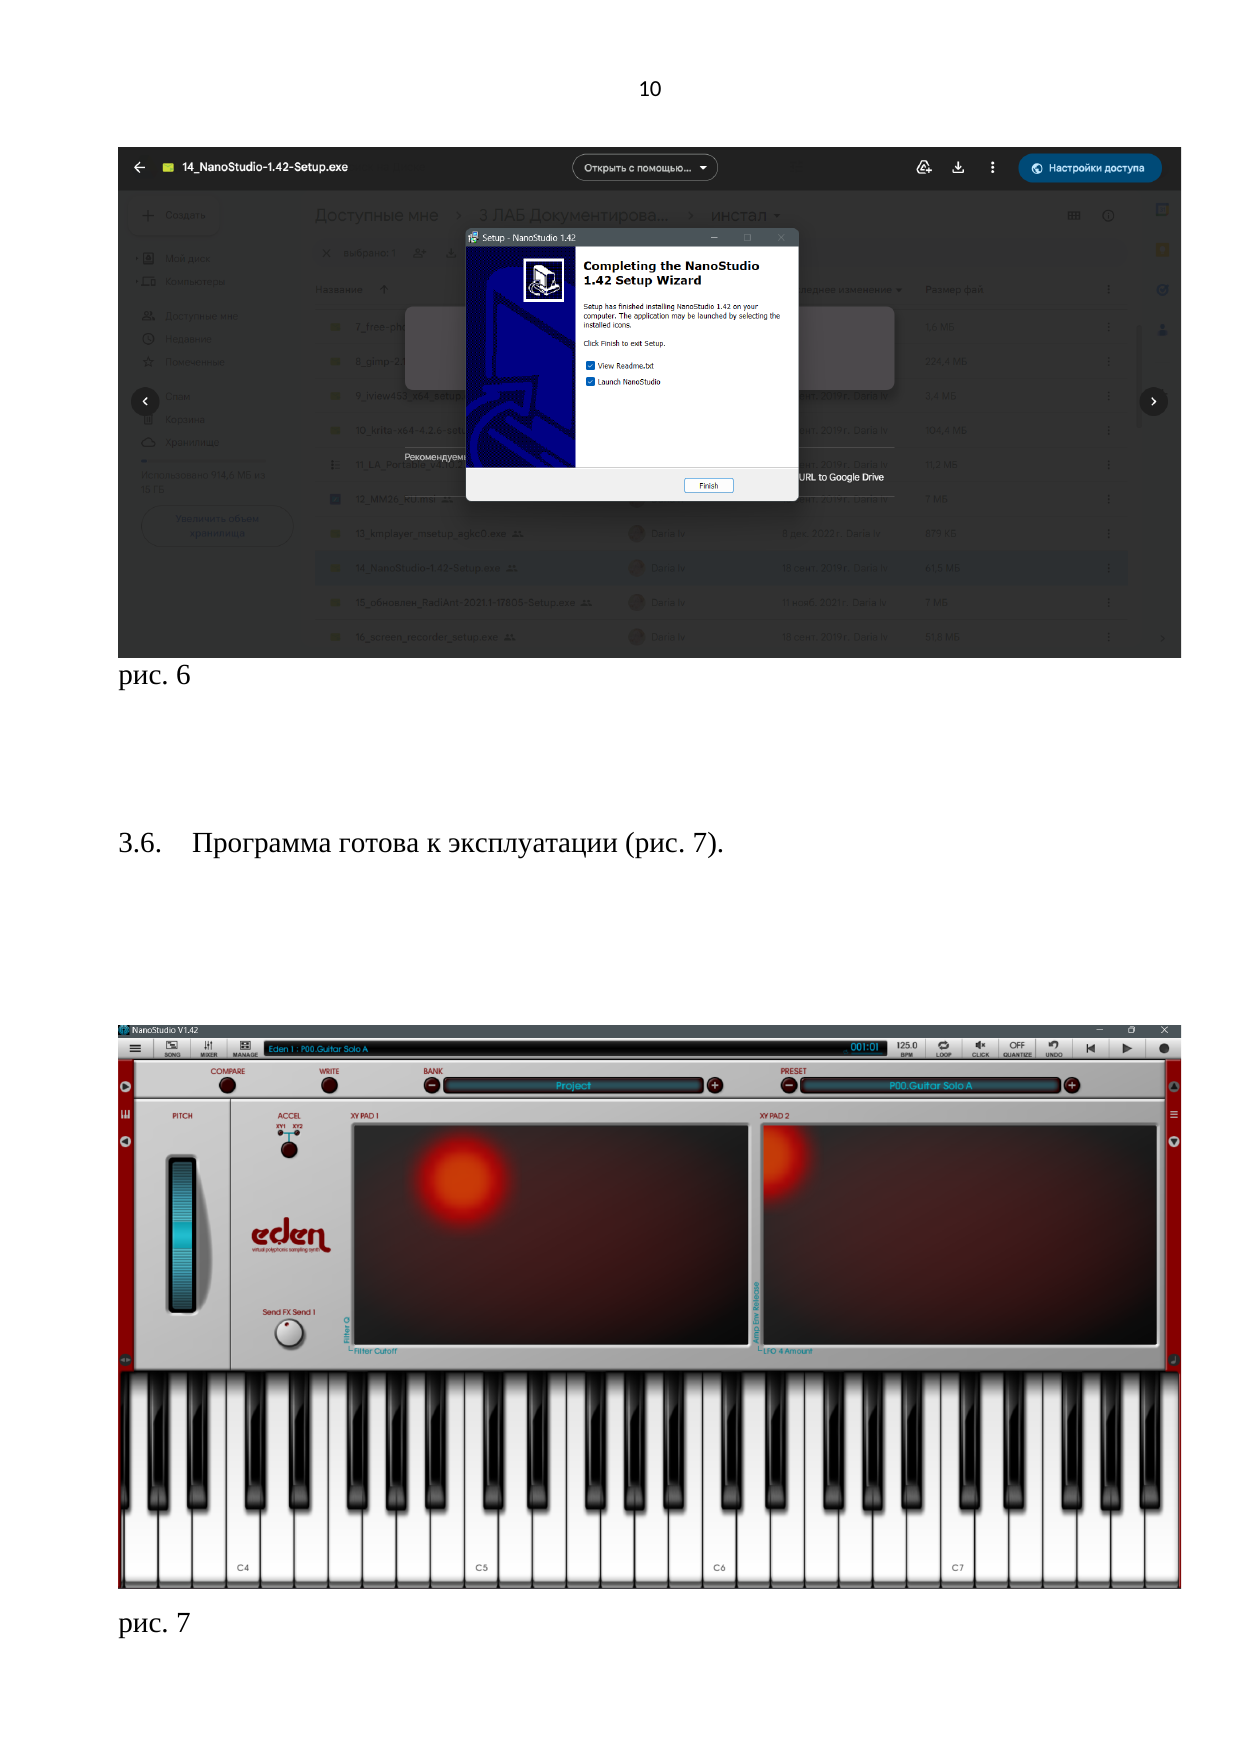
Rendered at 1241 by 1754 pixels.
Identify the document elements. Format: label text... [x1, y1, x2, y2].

text рис. 7 [118, 1606, 1181, 1639]
list рис. 6 [118, 658, 1181, 691]
picture [118, 1025, 1182, 1589]
list Программа готова к эксплуатации (рис. 7). [118, 825, 1181, 858]
picture [118, 147, 1182, 658]
